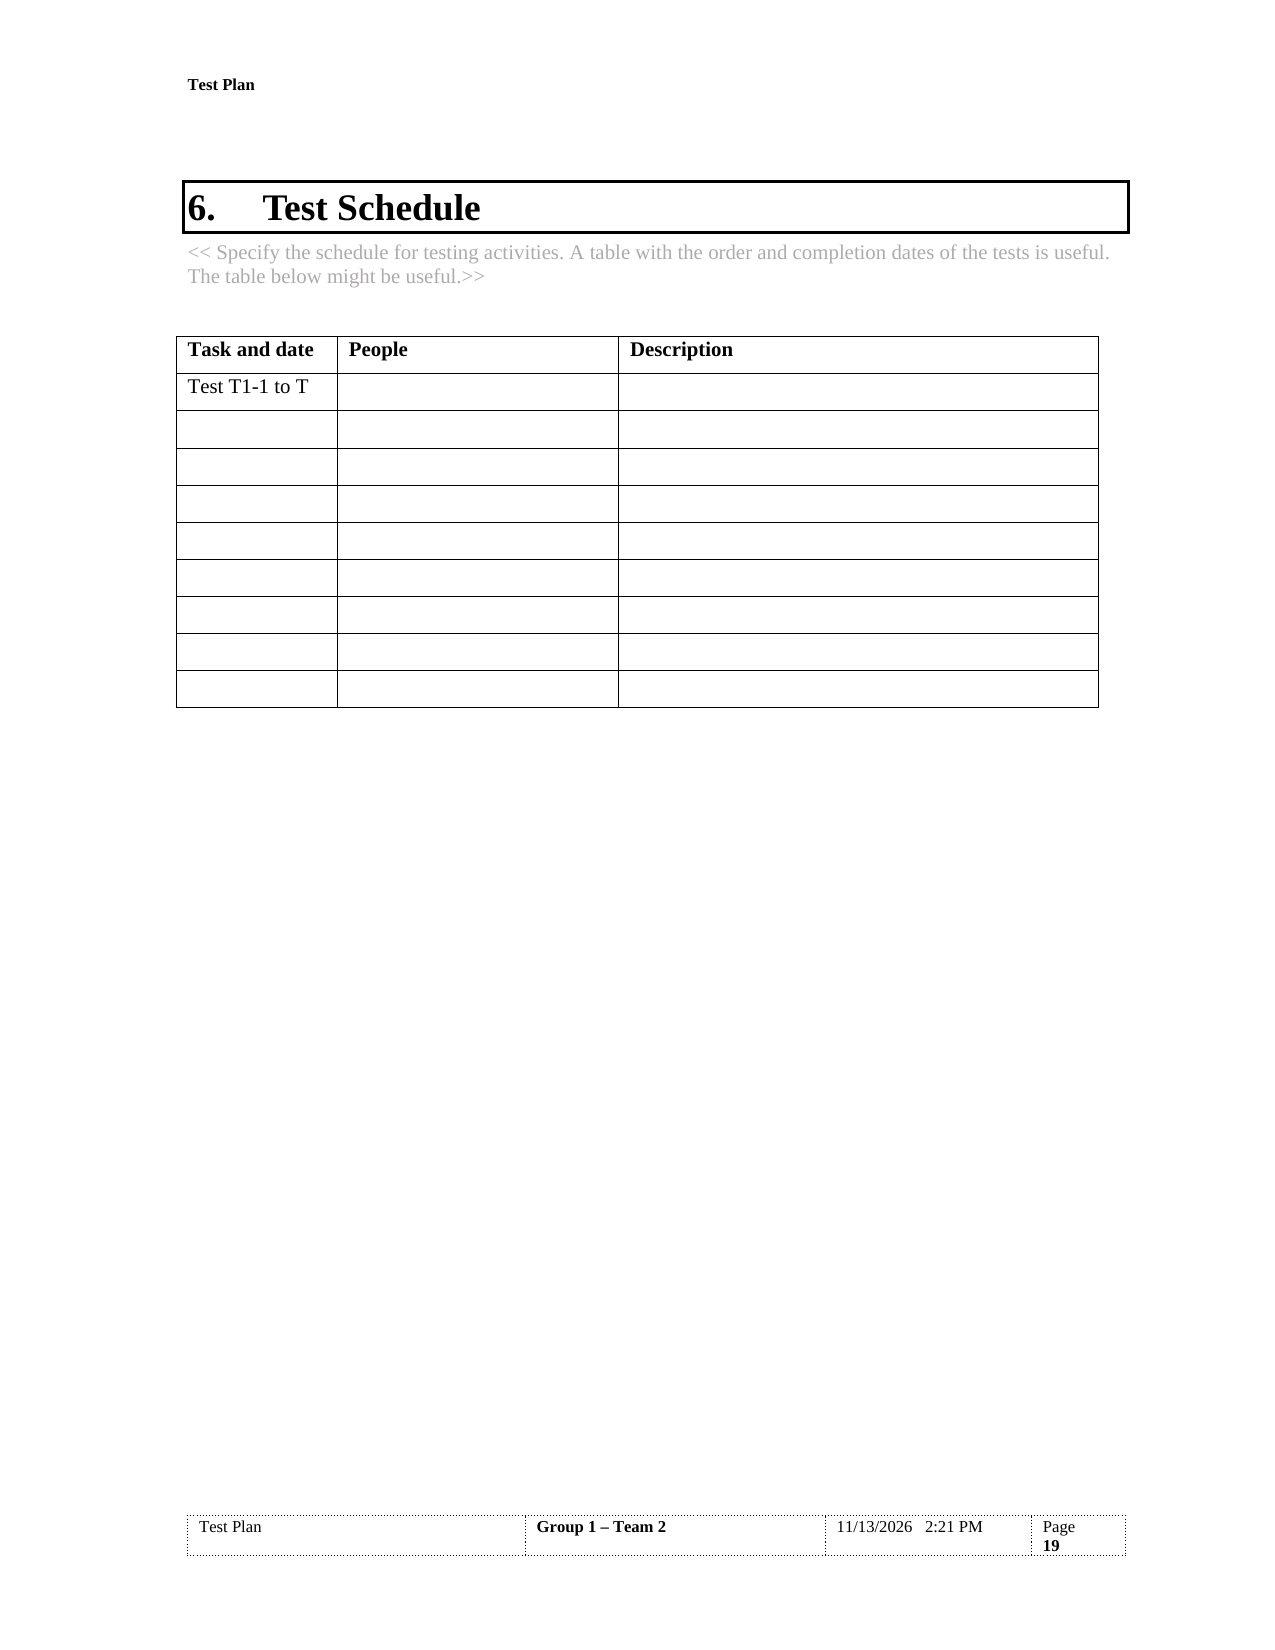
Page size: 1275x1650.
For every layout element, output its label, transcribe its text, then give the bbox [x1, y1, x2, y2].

table_cell [177, 597, 337, 633]
table_cell [619, 671, 1098, 707]
table_cell [619, 486, 1098, 522]
table_cell [177, 523, 337, 559]
table_header Task and date [177, 337, 337, 373]
table_cell [619, 374, 1098, 410]
table_cell [619, 411, 1098, 447]
table_cell [338, 560, 618, 596]
table_cell [338, 486, 618, 522]
table_cell [177, 671, 337, 707]
subtitle Test Schedule [185, 183, 1127, 231]
table_header People [338, 337, 618, 373]
table_cell [177, 560, 337, 596]
table_cell [177, 486, 337, 522]
table_cell [619, 560, 1098, 596]
table_cell [619, 634, 1098, 670]
table_cell [619, 449, 1098, 484]
table_cell [177, 634, 337, 670]
table_cell [338, 411, 618, 447]
table_cell [619, 523, 1098, 559]
table_cell [338, 374, 618, 410]
table_cell Test T1-1 to T [177, 374, 337, 410]
text << Specify the schedule for testing activities. A table with the order and completion dates of the tests is useful. The table below might be useful.>> [187, 240, 1125, 288]
table_cell [338, 449, 618, 484]
table_cell [338, 671, 618, 707]
table_cell [338, 597, 618, 633]
table_cell [619, 597, 1098, 633]
table_cell [177, 411, 337, 447]
table_header Description [619, 337, 1098, 373]
table_cell [177, 449, 337, 484]
table_cell [338, 634, 618, 670]
table_cell [338, 523, 618, 559]
